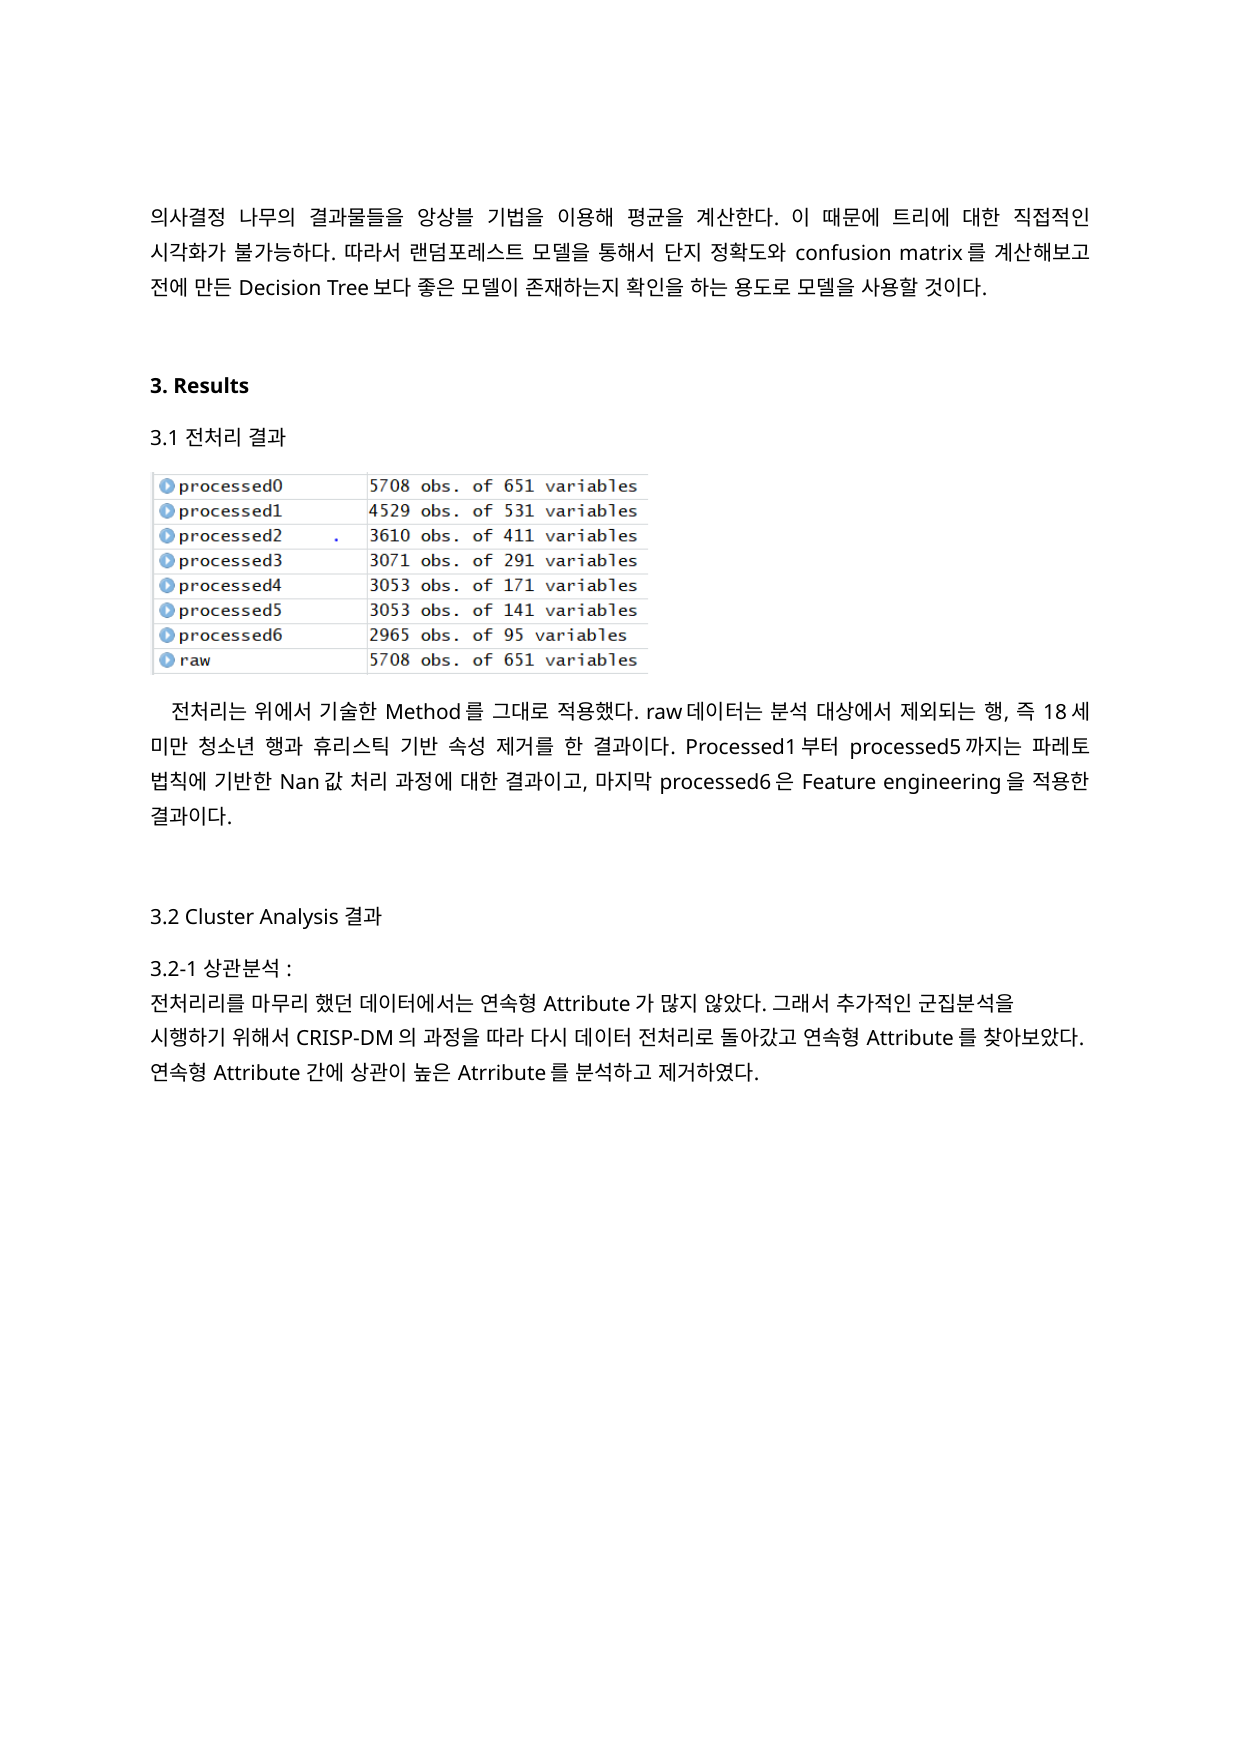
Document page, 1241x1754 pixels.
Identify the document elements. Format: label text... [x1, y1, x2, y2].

text 전처리는 위에서 기술한 Method를 그대로 적용했다. raw데이터는 분석 대상에서 제외되는 행, 즉 18세 미만 청소년 행과 휴리스틱 기반 속성 제거를 한 결과이다. Processed1부터 processed5까지는 파레토 법칙에 기반한 Nan값 처리 과정에 대한 결과이고, 마지막 processed6은 Feature engineering을 적용한 결과이다. [150, 696, 1090, 830]
picture [150, 472, 649, 675]
text 3.1 전처리 결과 [150, 421, 1090, 451]
text 3.2 Cluster Analysis 결과 [150, 901, 1090, 931]
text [150, 201, 1090, 301]
text 3.2-1 상관분석 : 전처리리를 마무리 했던 데이터에서는 연속형 Attribute가 많지 않았다. 그래서 추가적인 군집분석을 시행하기 위해서 CRISP-DM의 과정을 따라 다시 데이터 전처리로 돌아갔고 연속형 Attribute를 찾아보았다. 연속형 Attribute 간에 상관이 높은 Atrribute를 분석하고 제거하였다. [150, 952, 1090, 1087]
text 3. Results [150, 371, 1090, 400]
